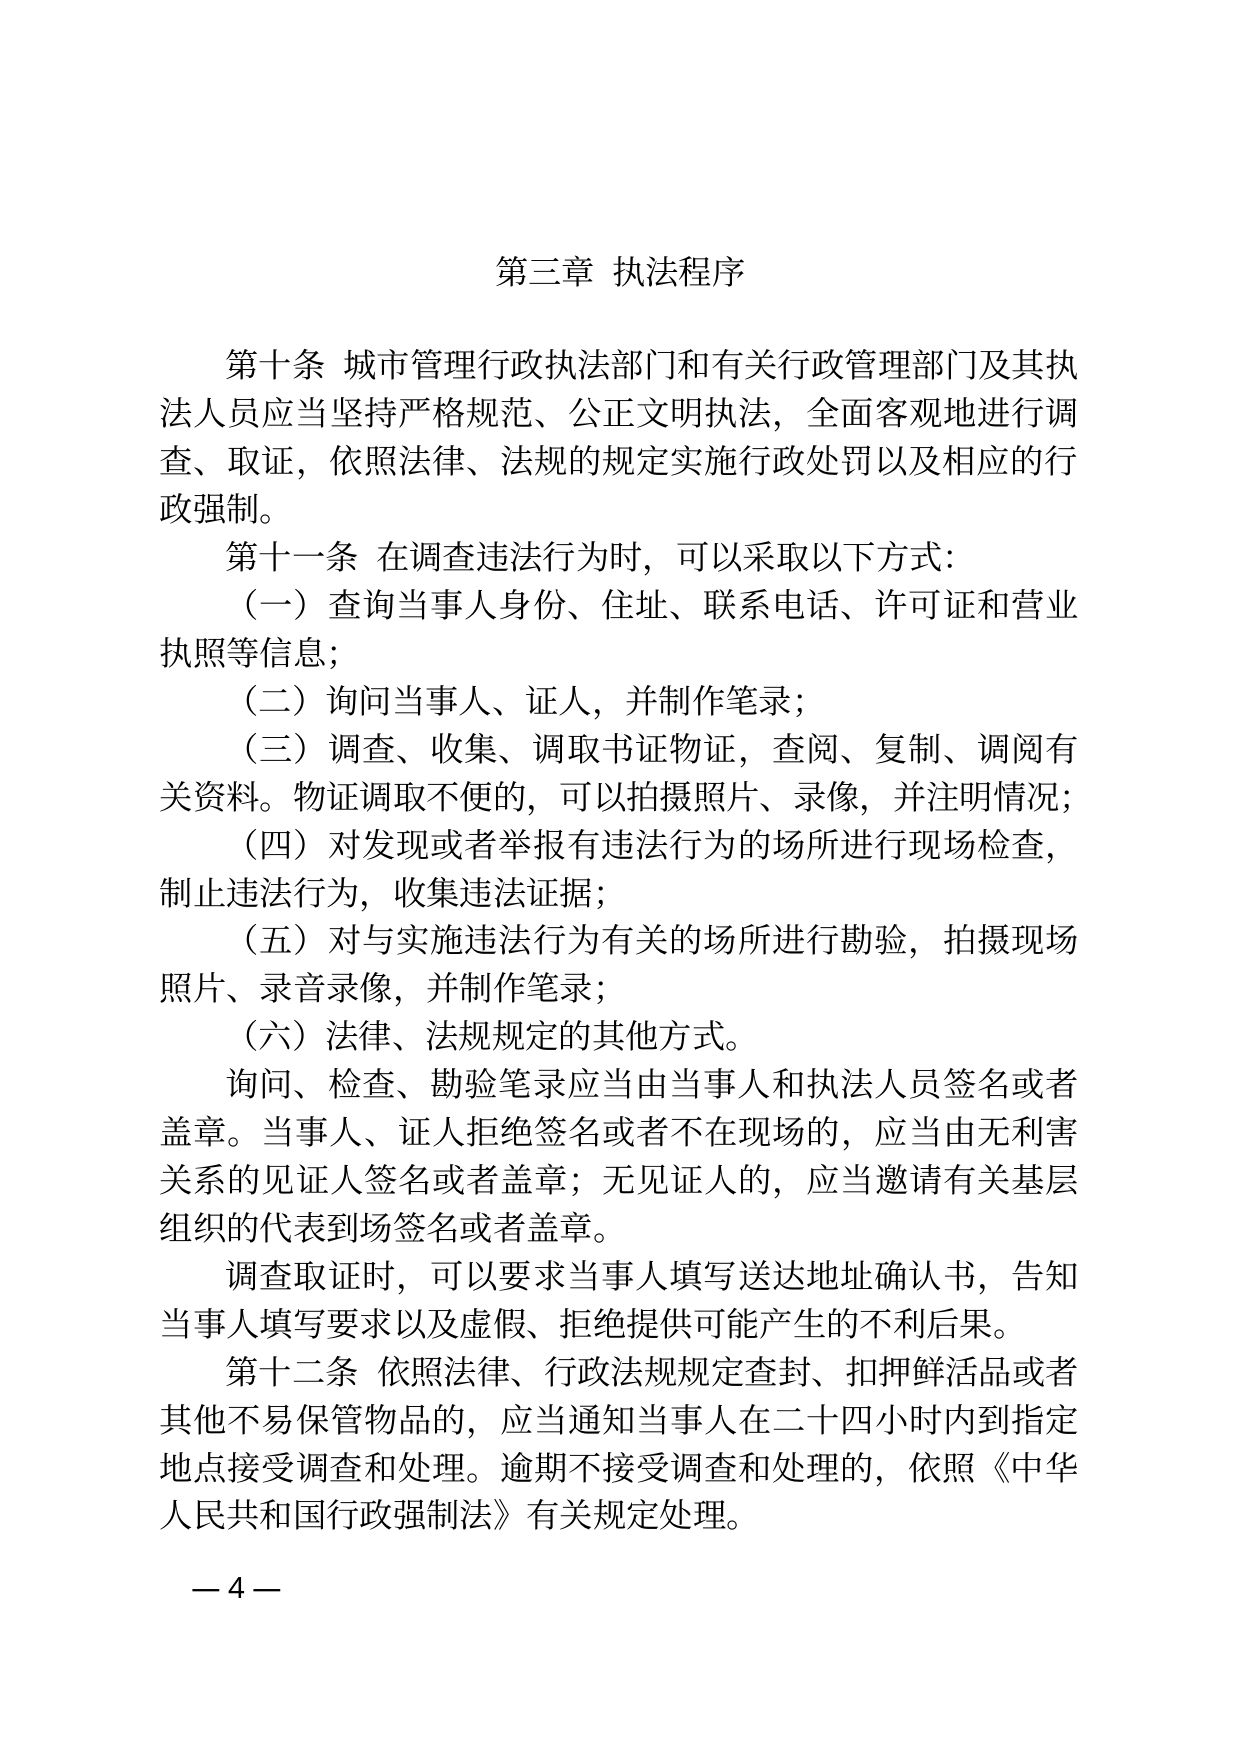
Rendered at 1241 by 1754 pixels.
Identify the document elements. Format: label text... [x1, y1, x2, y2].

text （三）调查、收集、调取书证物证，查阅、复制、调阅有关资料。物证调取不便的，可以拍摄照片、录像，并注明情况； [159, 723, 1081, 819]
text 调查取证时，可以要求当事人填写送达地址确认书，告知当事人填写要求以及虚假、拒绝提供可能产生的不利后果。 [159, 1250, 1081, 1346]
text 第三章 执法程序 [159, 246, 1081, 294]
text （六）法律、法规规定的其他方式。 [159, 1010, 1081, 1058]
text 第十一条 在调查违法行为时，可以采取以下方式： [159, 531, 1081, 579]
text 询问、检查、勘验笔录应当由当事人和执法人员签名或者盖章。当事人、证人拒绝签名或者不在现场的，应当由无利害关系的见证人签名或者盖章；无见证人的，应当邀请有关基层组织的代表到场签名或者盖章。 [159, 1058, 1081, 1250]
text （五）对与实施违法行为有关的场所进行勘验，拍摄现场照片、录音录像，并制作笔录； [159, 914, 1081, 1010]
text （二）询问当事人、证人，并制作笔录； [159, 675, 1081, 723]
text 第十二条 依照法律、行政法规规定查封、扣押鲜活品或者其他不易保管物品的，应当通知当事人在二十四小时内到指定地点接受调查和处理。逾期不接受调查和处理的，依照《中华人民共和国行政强制法》有关规定处理。 [159, 1346, 1081, 1537]
text （四）对发现或者举报有违法行为的场所进行现场检查，制止违法行为，收集违法证据； [159, 819, 1081, 914]
text 第十条 城市管理行政执法部门和有关行政管理部门及其执法人员应当坚持严格规范、公正文明执法，全面客观地进行调查、取证，依照法律、法规的规定实施行政处罚以及相应的行政强制。 [159, 339, 1081, 531]
text （一）查询当事人身份、住址、联系电话、许可证和营业执照等信息； [159, 579, 1081, 675]
